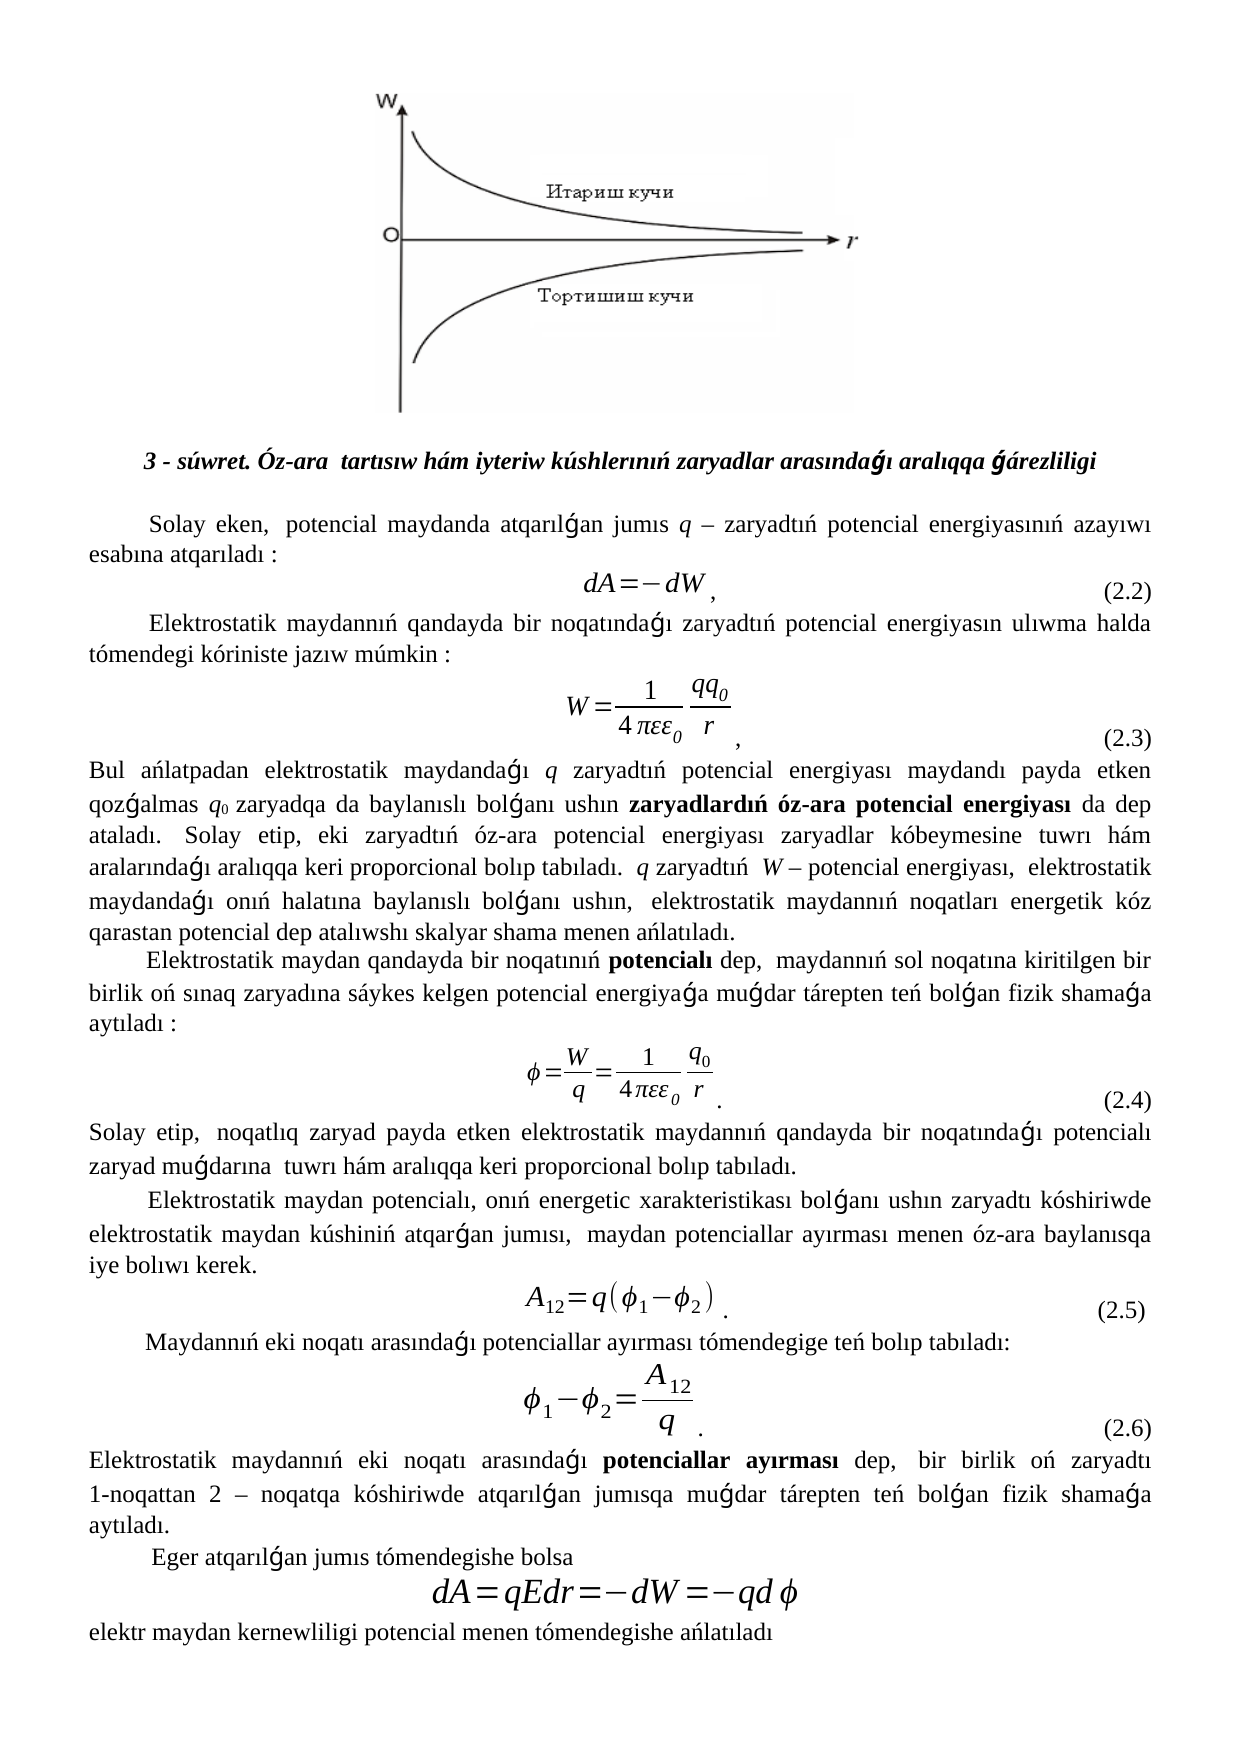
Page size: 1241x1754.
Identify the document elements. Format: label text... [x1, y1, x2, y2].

text , (2.2) [89, 568, 1152, 605]
text . (2.4) [89, 1037, 1152, 1114]
text Bul ańlatpadan elektrostatik maydandaǵı q zaryadtıń potencial energiyası maydandı payda etken qozǵalmas q0 zaryadqa da baylanıslı bolǵanı ushın zaryadlardıń óz-ara potencial energiyası da dep ataladı. Solay etip, eki zaryadtıń óz-ara potencial energiyası zaryadlar kóbeymesine tuwrı hám aralarındaǵı aralıqqa keri proporcional bolıp tabıladı. q zaryadtıń W – potencial energiyası, elektrostatik maydandaǵı onıń halatına baylanıslı bolǵanı ushın, elektrostatik maydannıń noqatları energetik kóz qarastan potencial dep atalıwshı skalyar shama menen ańlatıladı. [89, 752, 1152, 945]
text . (2.5) [89, 1279, 1152, 1323]
text Elektrostatik maydan qandayda bir noqatınıń potencialı dep, maydannıń sol noqatına kiritilgen bir birlik oń sınaq zaryadına sáykes kelgen potencial energiyaǵa muǵdar tárepten teń bolǵan fizik shamaǵa aytıladı : [89, 945, 1152, 1037]
text . (2.6) [89, 1358, 1152, 1442]
text Elektrostatik maydannıń eki noqatı arasındaǵı potenciallar ayırması dep, bir birlik oń zaryadtı 1-noqattan 2 – noqatqa kóshiriwde atqarılǵan jumısqa muǵdar tárepten teń bolǵan fizik shamaǵa aytıladı. [89, 1442, 1152, 1538]
picture [369, 88, 871, 414]
text 3 - súwret. Óz-ara tartısıw hám iyteriw kúshlerınıń zaryadlar arasındaǵı aralıqqa ǵárezliligi [89, 443, 1152, 477]
text elektr maydan kernewliligi potencial menen tómendegishe ańlatıladı [89, 1617, 1152, 1646]
text Solay eken, potencial maydanda atqarılǵan jumıs q – zaryadtıń potencial energiyasınıń azayıwı esabına atqarıladı : [89, 505, 1152, 568]
text Solay etip, noqatlıq zaryad payda etken elektrostatik maydannıń qandayda bir noqatındaǵı potencialı zaryad muǵdarına tuwrı hám aralıqqa keri proporcional bolıp tabıladı. [89, 1114, 1152, 1182]
text Elektrostatik maydan potencialı, onıń energetic xarakteristikası bolǵanı ushın zaryadtı kóshiriwde elektrostatik maydan kúshiniń atqarǵan jumısı, maydan potenciallar ayırması menen óz-ara baylanısqa iye bolıwı kerek. [89, 1182, 1152, 1279]
text Elektrostatik maydannıń qandayda bir noqatındaǵı zaryadtıń potencial energiyasın ulıwma halda tómendegi kóriniste jazıw múmkin : [89, 605, 1152, 668]
text Maydannıń eki noqatı arasındaǵı potenciallar ayırması tómendegige teń bolıp tabıladı: [89, 1323, 1152, 1358]
text Eger atqarılǵan jumıs tómendegishe bolsa [89, 1538, 1152, 1572]
text , (2.3) [89, 668, 1152, 752]
